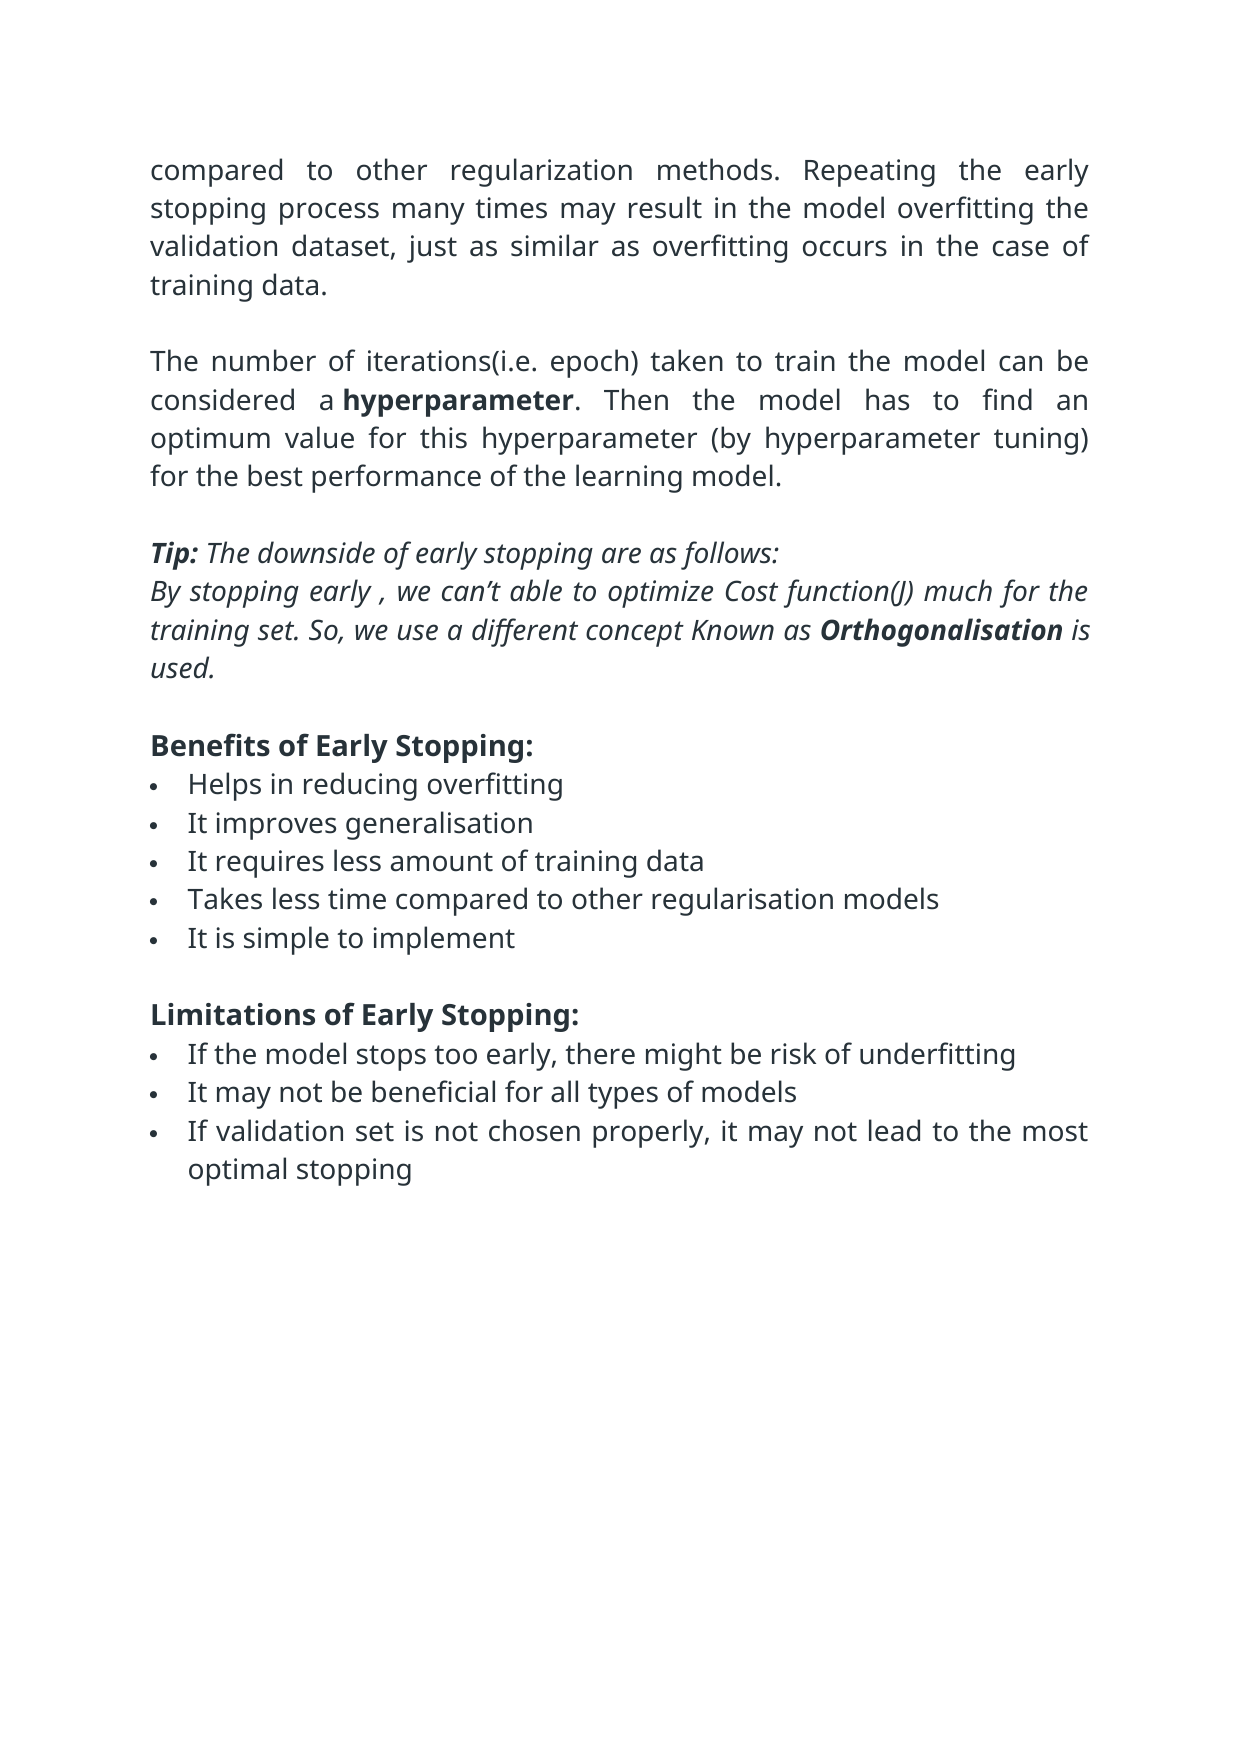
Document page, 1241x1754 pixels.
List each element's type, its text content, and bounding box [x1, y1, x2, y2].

list It requires less amount of training data [150, 841, 1090, 880]
list It improves generalisation [150, 803, 1090, 841]
list It may not be beneficial for all types of models [150, 1073, 1090, 1111]
list If validation set is not chosen properly, it may not lead to the most optimal stopping [150, 1111, 1090, 1188]
list It is simple to implement [150, 918, 1090, 956]
text Tip: The downside of early stopping are as follows: [150, 533, 1090, 572]
text The number of iterations(i.e. epoch) taken to train the model can be considered a hyperparameter. Then the model has to find an optimum value for this hyperparameter (by hyperparameter tuning) for the best performance of the learning model. [150, 342, 1090, 495]
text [150, 150, 1090, 303]
subtitle Limitations of Early Stopping: [150, 995, 1090, 1034]
text By stopping early , we can’t able to optimize Cost function(J) much for the training set. So, we use a different concept Known as Orthogonalisation is used. [150, 572, 1090, 687]
list If the model stops too early, there might be risk of underfitting [150, 1034, 1090, 1073]
subtitle Benefits of Early Stopping: [150, 725, 1090, 765]
list Takes less time compared to other regularisation models [150, 880, 1090, 918]
list Helps in reducing overfitting [150, 765, 1090, 803]
